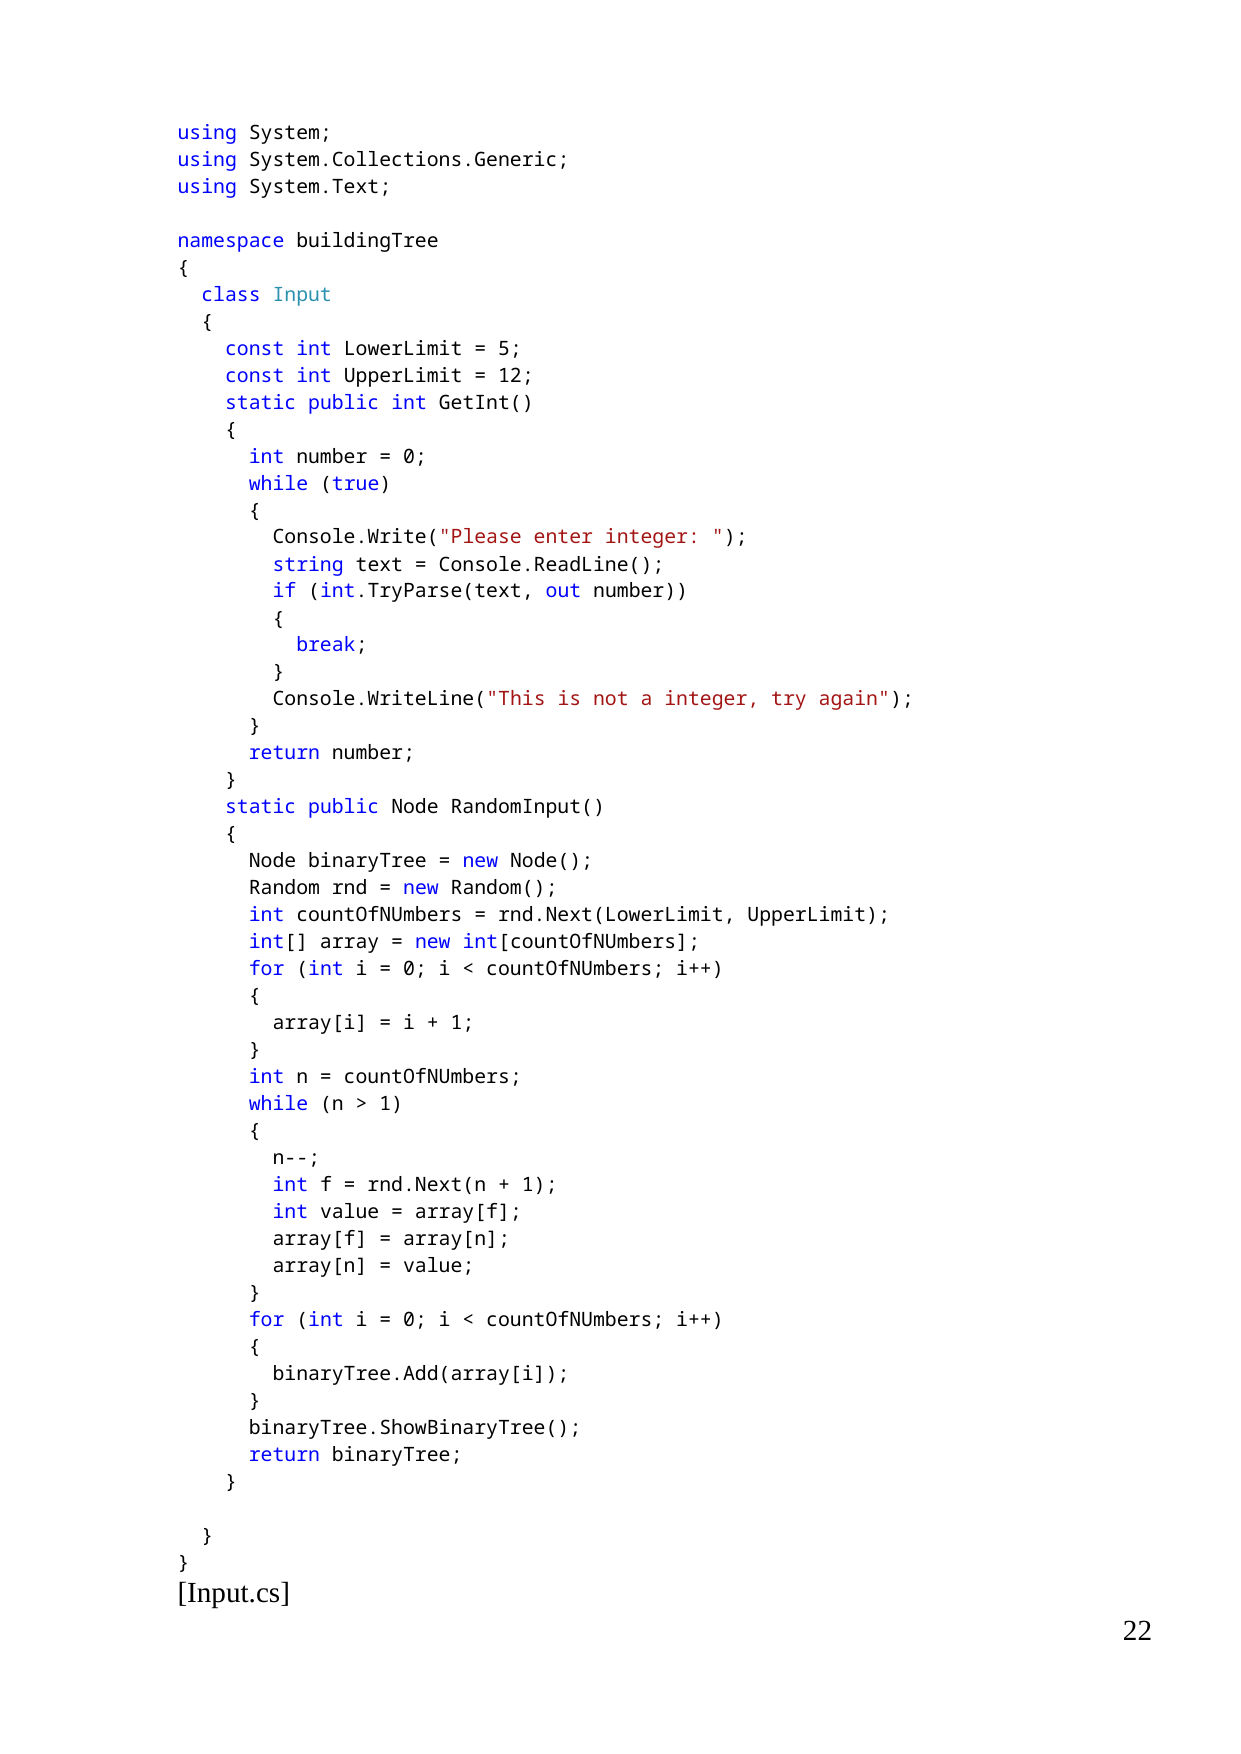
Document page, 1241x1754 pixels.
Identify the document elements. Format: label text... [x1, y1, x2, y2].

text } [177, 658, 1152, 685]
text class Input [177, 280, 1152, 307]
text return number; [177, 739, 1152, 766]
text } [177, 1035, 1152, 1062]
text { [177, 1116, 1152, 1143]
text using System.Collections.Generic; [177, 145, 1152, 172]
text } [177, 1521, 1152, 1548]
text array[i] = i + 1; [177, 1008, 1152, 1035]
text [Input.cs] [177, 1575, 1152, 1608]
text { [177, 415, 1152, 442]
text const int UpperLimit = 12; [177, 361, 1152, 388]
text array[n] = value; [177, 1251, 1152, 1278]
text int number = 0; [177, 442, 1152, 469]
text int f = rnd.Next(n + 1); [177, 1170, 1152, 1197]
text { [177, 253, 1152, 280]
text } [177, 1548, 1152, 1575]
text while (n > 1) [177, 1089, 1152, 1116]
text { [177, 981, 1152, 1008]
text } [177, 1467, 1152, 1494]
text string text = Console.ReadLine(); [177, 550, 1152, 577]
text { [177, 496, 1152, 523]
text } [177, 712, 1152, 739]
text Node binaryTree = new Node(); [177, 847, 1152, 873]
text if (int.TryParse(text, out number)) [177, 577, 1152, 604]
text } [177, 1386, 1152, 1413]
text { [177, 604, 1152, 631]
text { [177, 819, 1152, 847]
text int value = array[f]; [177, 1197, 1152, 1224]
text static public Node RandomInput() [177, 793, 1152, 819]
text while (true) [177, 469, 1152, 496]
text } [177, 766, 1152, 793]
text using System; [177, 118, 1152, 145]
text for (int i = 0; i < countOfNUmbers; i++) [177, 1305, 1152, 1332]
text int n = countOfNUmbers; [177, 1062, 1152, 1089]
text for (int i = 0; i < countOfNUmbers; i++) [177, 954, 1152, 981]
text int[] array = new int[countOfNUmbers]; [177, 927, 1152, 954]
text namespace buildingTree [177, 226, 1152, 253]
text binaryTree.ShowBinaryTree(); [177, 1413, 1152, 1440]
text Random rnd = new Random(); [177, 873, 1152, 901]
text } [177, 1278, 1152, 1305]
text Console.WriteLine("This is not a integer, try again"); [177, 685, 1152, 712]
text return binaryTree; [177, 1440, 1152, 1467]
text using System.Text; [177, 172, 1152, 199]
text { [177, 1332, 1152, 1359]
text Console.Write("Please enter integer: "); [177, 523, 1152, 550]
text int countOfNUmbers = rnd.Next(LowerLimit, UpperLimit); [177, 901, 1152, 927]
text array[f] = array[n]; [177, 1224, 1152, 1251]
text static public int GetInt() [177, 388, 1152, 415]
text binaryTree.Add(array[i]); [177, 1359, 1152, 1386]
text break; [177, 631, 1152, 658]
text n--; [177, 1143, 1152, 1170]
text { [177, 307, 1152, 334]
text const int LowerLimit = 5; [177, 334, 1152, 361]
